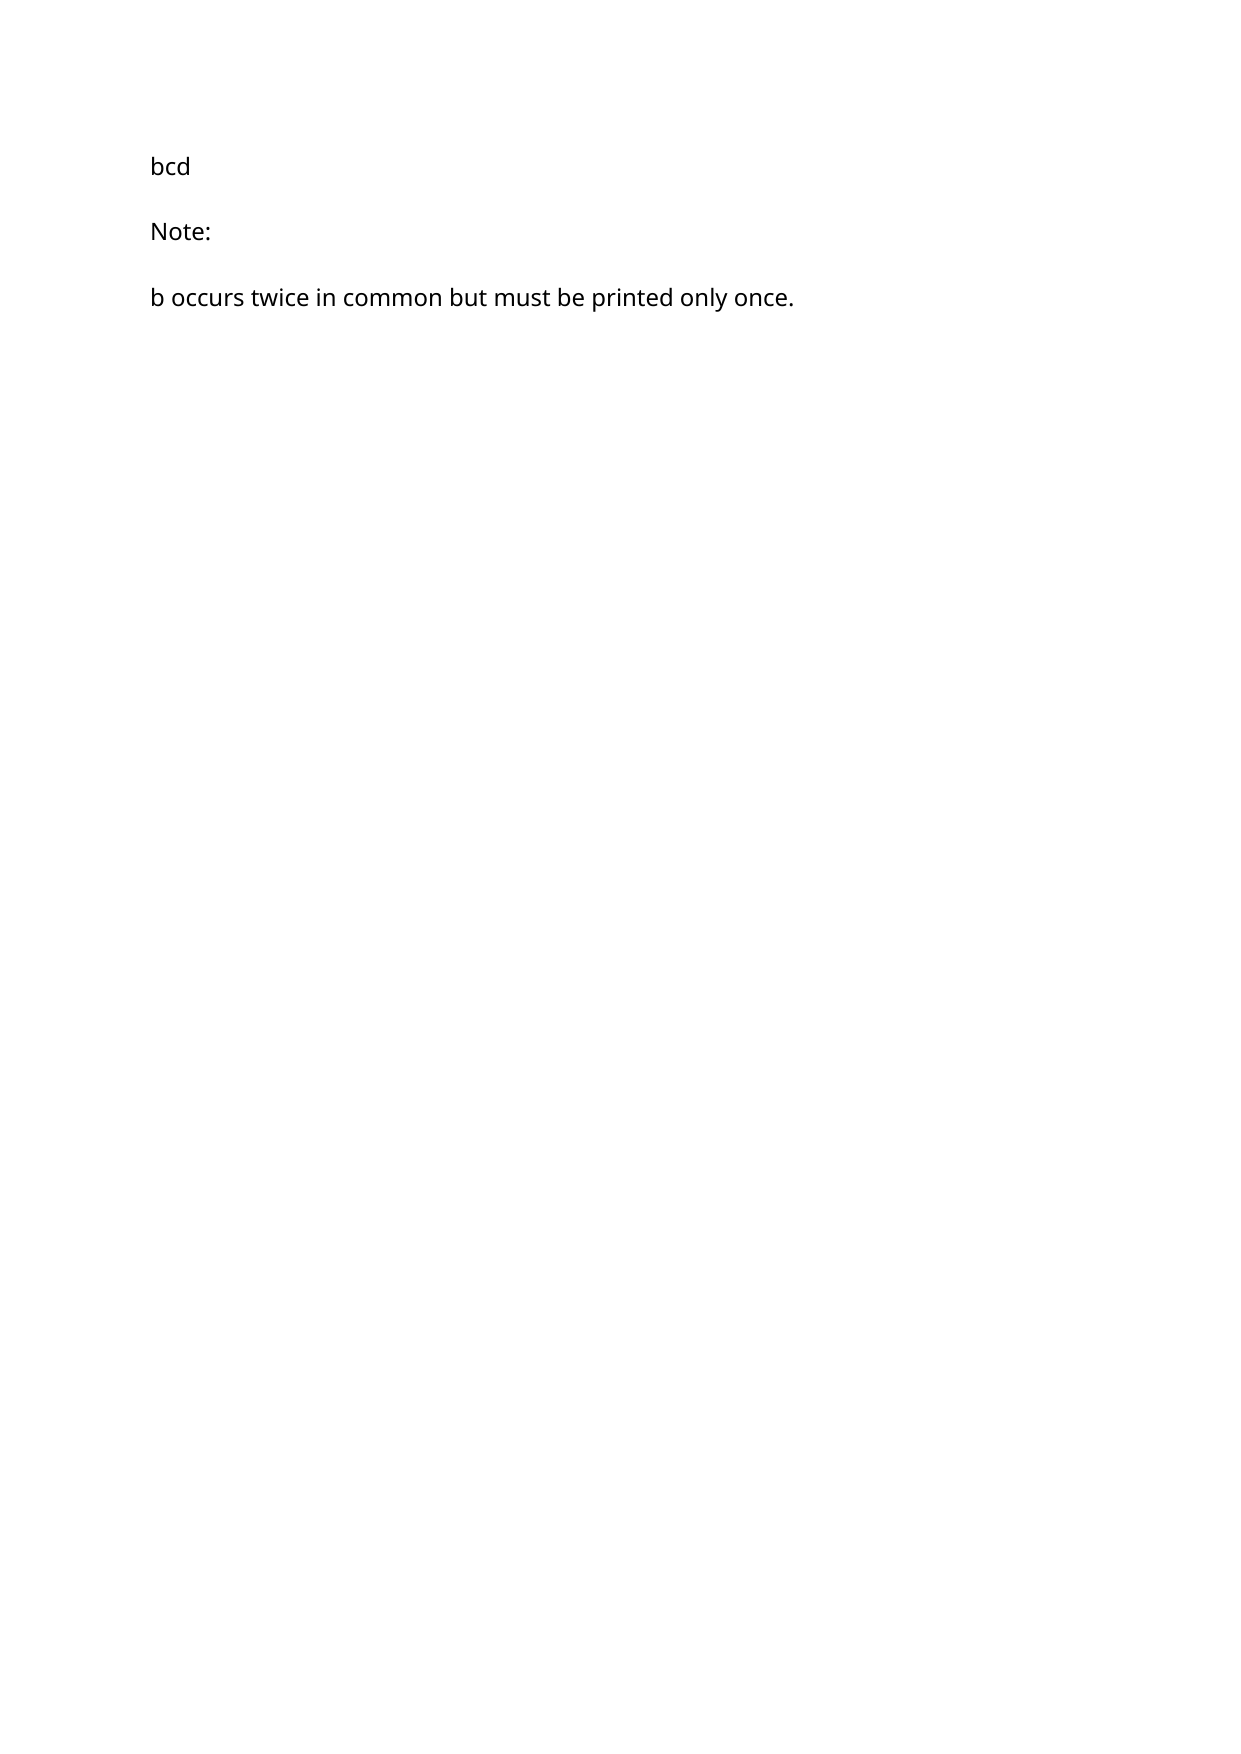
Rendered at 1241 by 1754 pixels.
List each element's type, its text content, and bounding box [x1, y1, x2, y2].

text Note: [150, 215, 1090, 248]
text b occurs twice in common but must be printed only once. [150, 280, 1090, 313]
text bcd [150, 150, 1090, 183]
